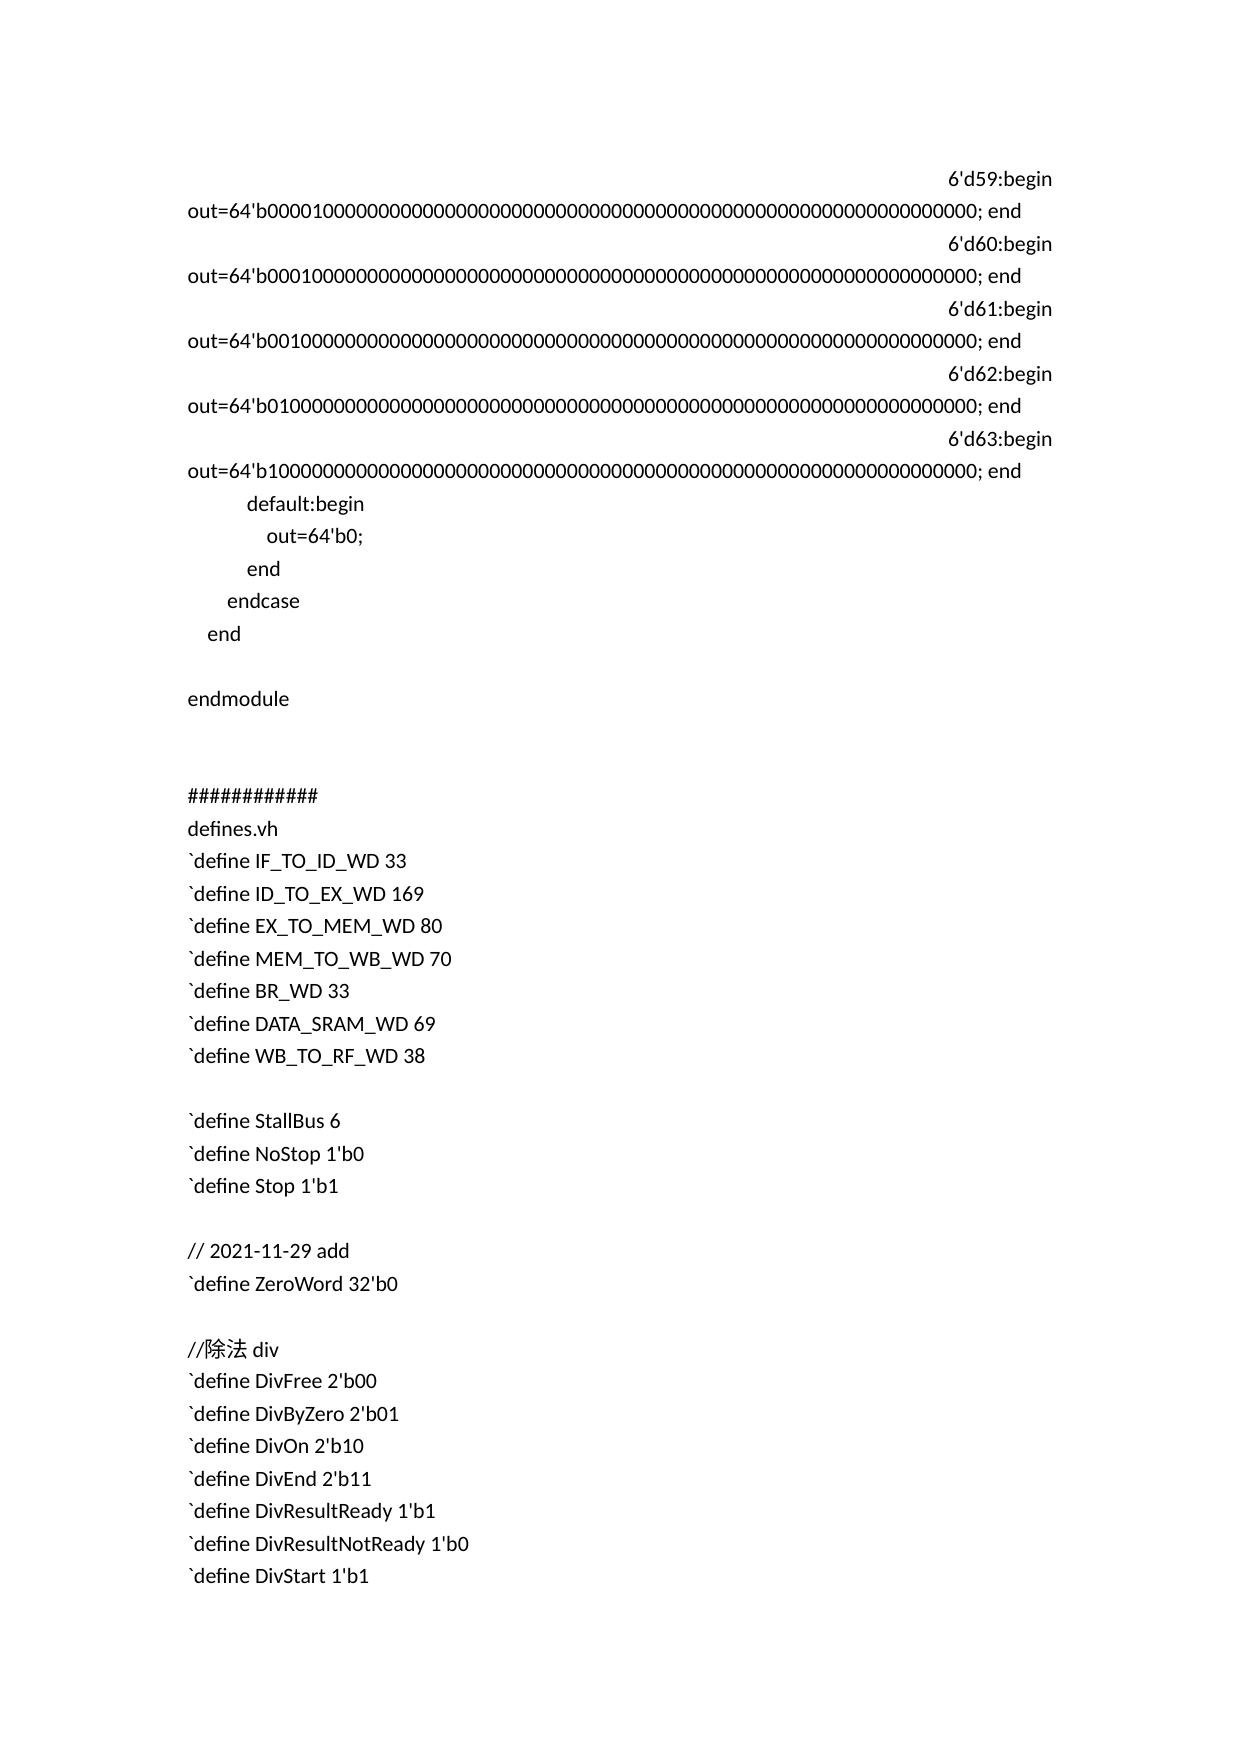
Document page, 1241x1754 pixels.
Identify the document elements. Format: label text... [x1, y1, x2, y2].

text endmodule [187, 682, 1053, 714]
text default:begin [187, 487, 1053, 519]
text `define DATA_SRAM_WD 69 [187, 1007, 1053, 1039]
text ############ [187, 779, 1053, 812]
text `define DivOn 2'b10 [187, 1429, 1053, 1462]
text `define StallBus 6 [187, 1104, 1053, 1137]
text `define ID_TO_EX_WD 169 [187, 877, 1053, 909]
text `define ZeroWord 32'b0 [187, 1267, 1053, 1299]
text `define DivByZero 2'b01 [187, 1397, 1053, 1429]
text //除法div [187, 1332, 1053, 1364]
text `define DivResultNotReady 1'b0 [187, 1527, 1053, 1559]
text `define DivEnd 2'b11 [187, 1462, 1053, 1494]
text 6'd59:begin out=64'b0000100000000000000000000000000000000000000000000000000000000000; end [187, 162, 1053, 227]
text `define WB_TO_RF_WD 38 [187, 1039, 1053, 1072]
text `define DivStart 1'b1 [187, 1559, 1053, 1592]
text end [187, 552, 1053, 584]
text defines.vh [187, 812, 1053, 844]
text `define IF_TO_ID_WD 33 [187, 844, 1053, 877]
text `define NoStop 1'b0 [187, 1137, 1053, 1169]
text 6'd62:begin out=64'b0100000000000000000000000000000000000000000000000000000000000000; end [187, 357, 1053, 422]
text // 2021-11-29 add [187, 1234, 1053, 1267]
text end [187, 617, 1053, 649]
text `define MEM_TO_WB_WD 70 [187, 942, 1053, 974]
text 6'd60:begin out=64'b0001000000000000000000000000000000000000000000000000000000000000; end [187, 227, 1053, 292]
text endcase [187, 584, 1053, 617]
text 6'd61:begin out=64'b0010000000000000000000000000000000000000000000000000000000000000; end [187, 292, 1053, 357]
text `define DivResultReady 1'b1 [187, 1494, 1053, 1527]
text `define EX_TO_MEM_WD 80 [187, 909, 1053, 942]
text `define Stop 1'b1 [187, 1169, 1053, 1202]
text `define DivFree 2'b00 [187, 1364, 1053, 1397]
text out=64'b0; [187, 519, 1053, 552]
text `define BR_WD 33 [187, 974, 1053, 1007]
text 6'd63:begin out=64'b1000000000000000000000000000000000000000000000000000000000000000; end [187, 422, 1053, 487]
